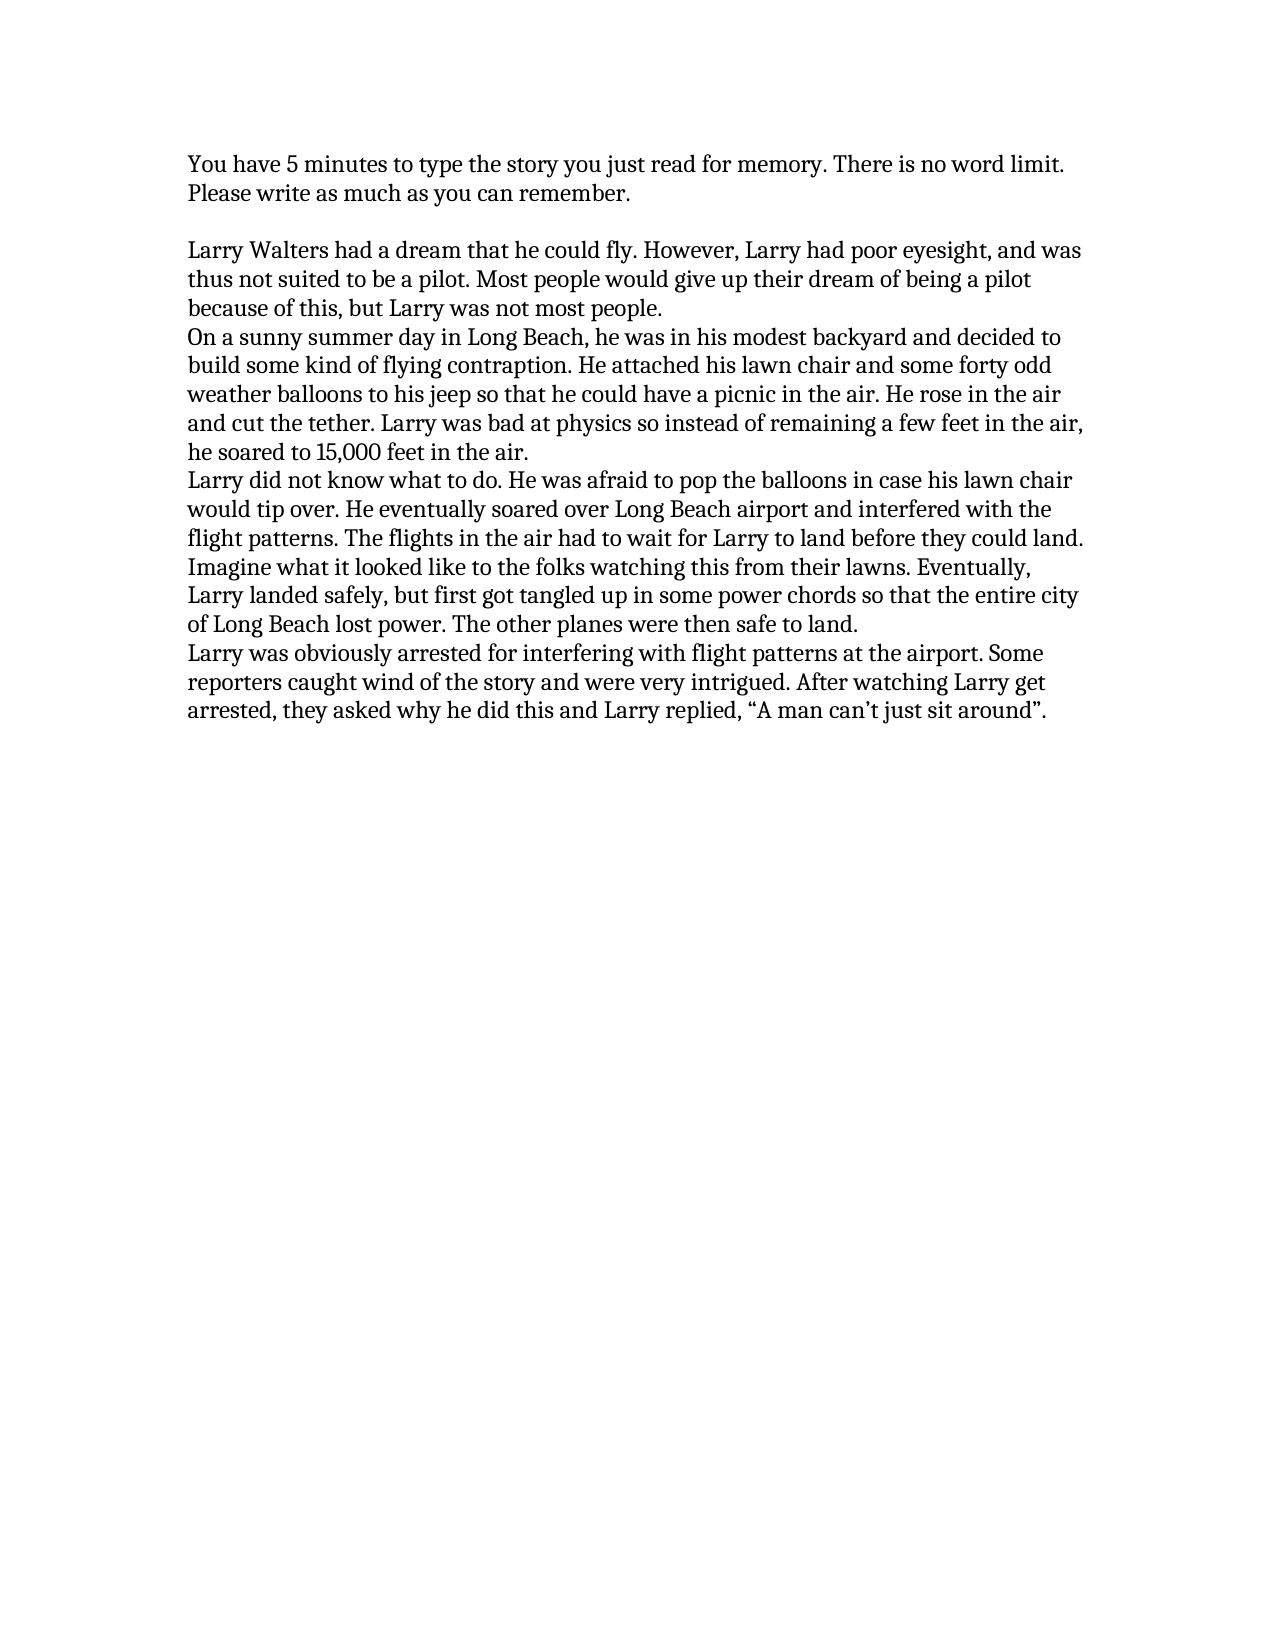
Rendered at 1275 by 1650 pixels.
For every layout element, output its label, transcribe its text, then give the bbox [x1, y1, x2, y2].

text Larry was obviously arrested for interfering with flight patterns at the airport. Some reporters caught wind of the story and were very intrigued. After watching Larry get arrested, they asked why he did this and Larry replied, “A man can’t just sit around”. [187, 639, 1087, 725]
text Larry did not know what to do. He was afraid to pop the balloons in case his lawn chair would tip over. He eventually soared over Long Beach airport and interfered with the flight patterns. The flights in the air had to wait for Larry to land before they could land. Imagine what it looked like to the folks watching this from their lawns. Eventually, Larry landed safely, but first got tangled up in some power chords so that the entire city of Long Beach lost power. The other planes were then safe to land. [187, 466, 1087, 639]
text You have 5 minutes to type the story you just read for memory. There is no word limit. Please write as much as you can remember. [187, 150, 1087, 207]
text On a sunny summer day in Long Beach, he was in his modest backyard and decided to build some kind of flying contraption. He attached his lawn chair and some forty odd weather balloons to his jeep so that he could have a picnic in the air. He rose in the air and cut the tether. Larry was bad at physics so instead of remaining a few feet in the air, he soared to 15,000 feet in the air. [187, 322, 1087, 466]
text Larry Walters had a dream that he could fly. However, Larry had poor eyesight, and was thus not suited to be a pilot. Most people would give up their dream of being a pilot because of this, but Larry was not most people. [187, 236, 1087, 322]
